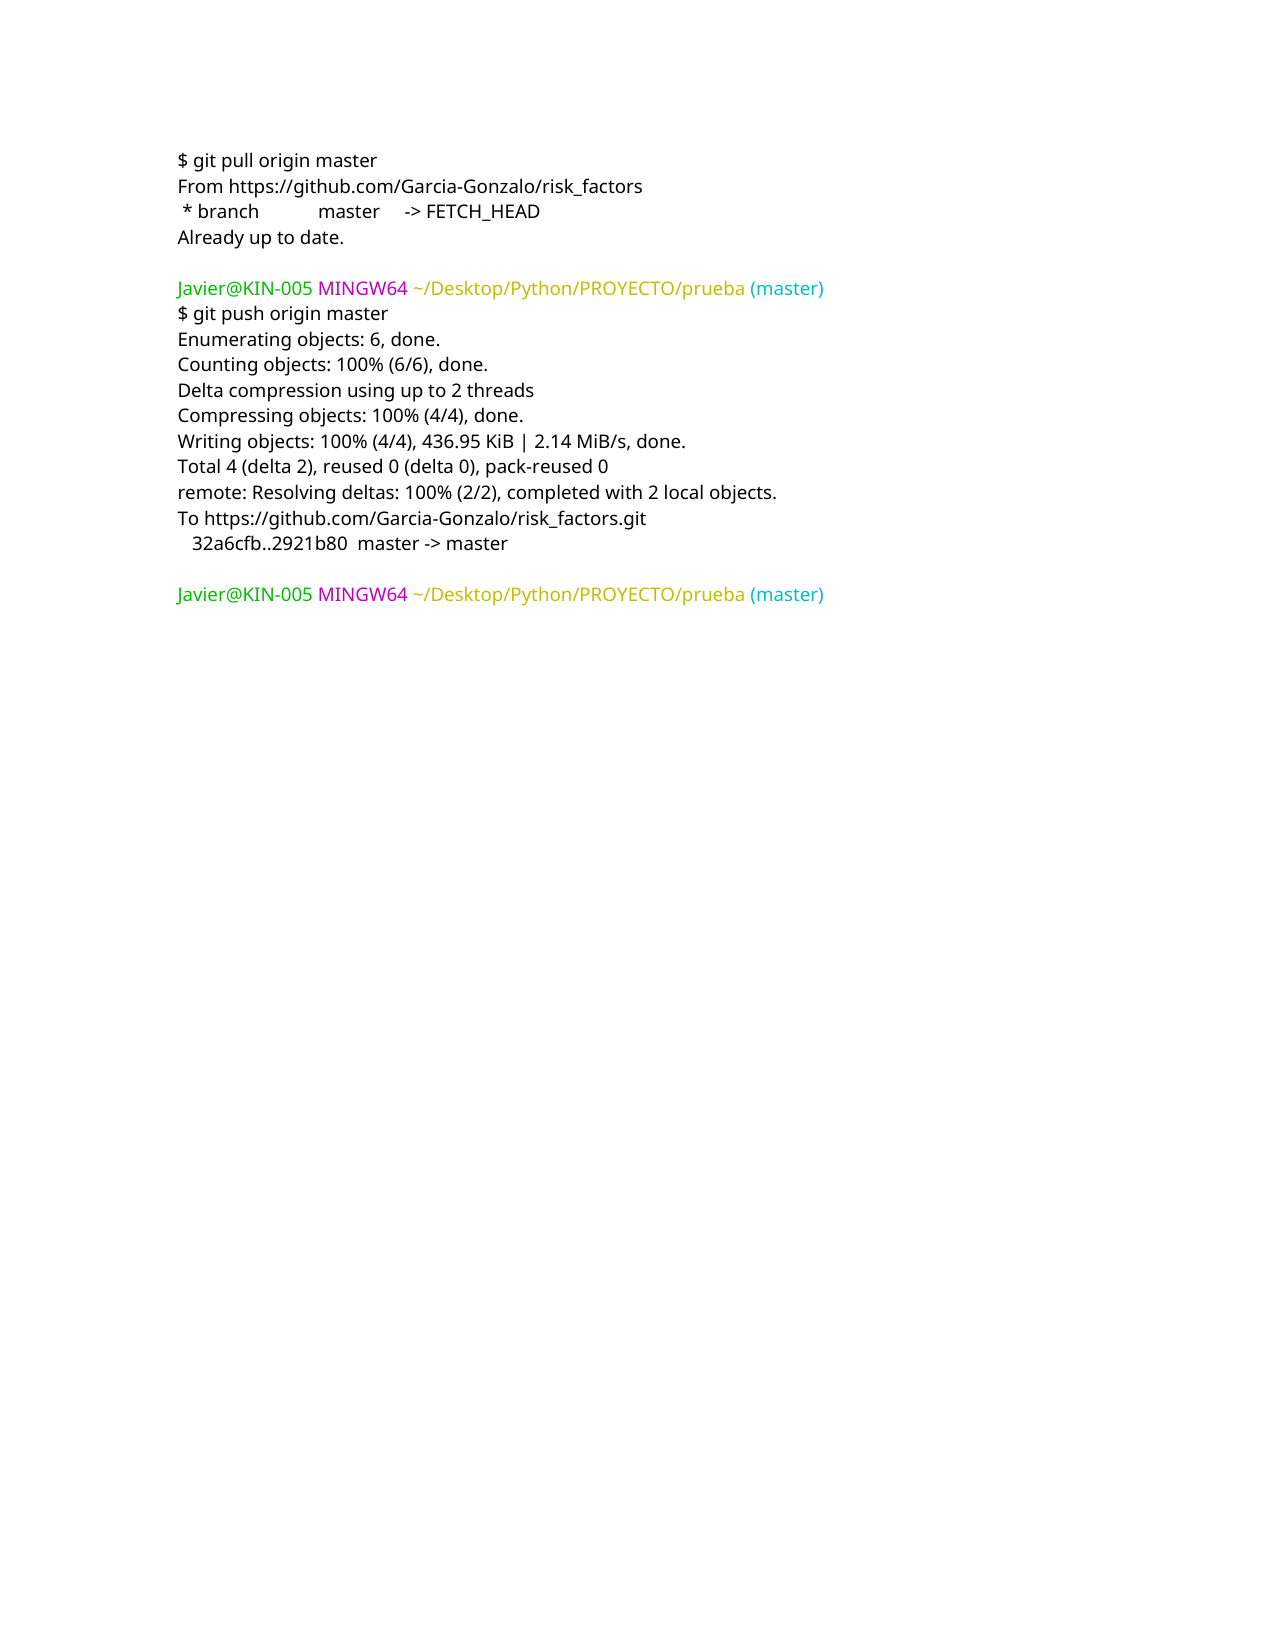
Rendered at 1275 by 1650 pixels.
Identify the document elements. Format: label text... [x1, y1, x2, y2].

text From https://github.com/Garcia-Gonzalo/risk_factors [177, 173, 1098, 199]
text Writing objects: 100% (4/4), 436.95 KiB | 2.14 MiB/s, done. [177, 428, 1098, 454]
text $ git push origin master [177, 301, 1098, 326]
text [177, 275, 1098, 301]
text 32a6cfb..2921b80 master -> master [177, 530, 1098, 556]
text To https://github.com/Garcia-Gonzalo/risk_factors.git [177, 505, 1098, 530]
text $ git pull origin master [177, 148, 1098, 173]
text Enumerating objects: 6, done. [177, 326, 1098, 352]
text Counting objects: 100% (6/6), done. [177, 352, 1098, 377]
text Compressing objects: 100% (4/4), done. [177, 403, 1098, 428]
text * branch master -> FETCH_HEAD [177, 199, 1098, 224]
text remote: Resolving deltas: 100% (2/2), completed with 2 local objects. [177, 479, 1098, 505]
text Total 4 (delta 2), reused 0 (delta 0), pack-reused 0 [177, 454, 1098, 479]
text Delta compression using up to 2 threads [177, 377, 1098, 403]
text Already up to date. [177, 224, 1098, 250]
text Javier@KIN-005 MINGW64 ~/Desktop/Python/PROYECTO/prueba (master) [177, 581, 1098, 607]
